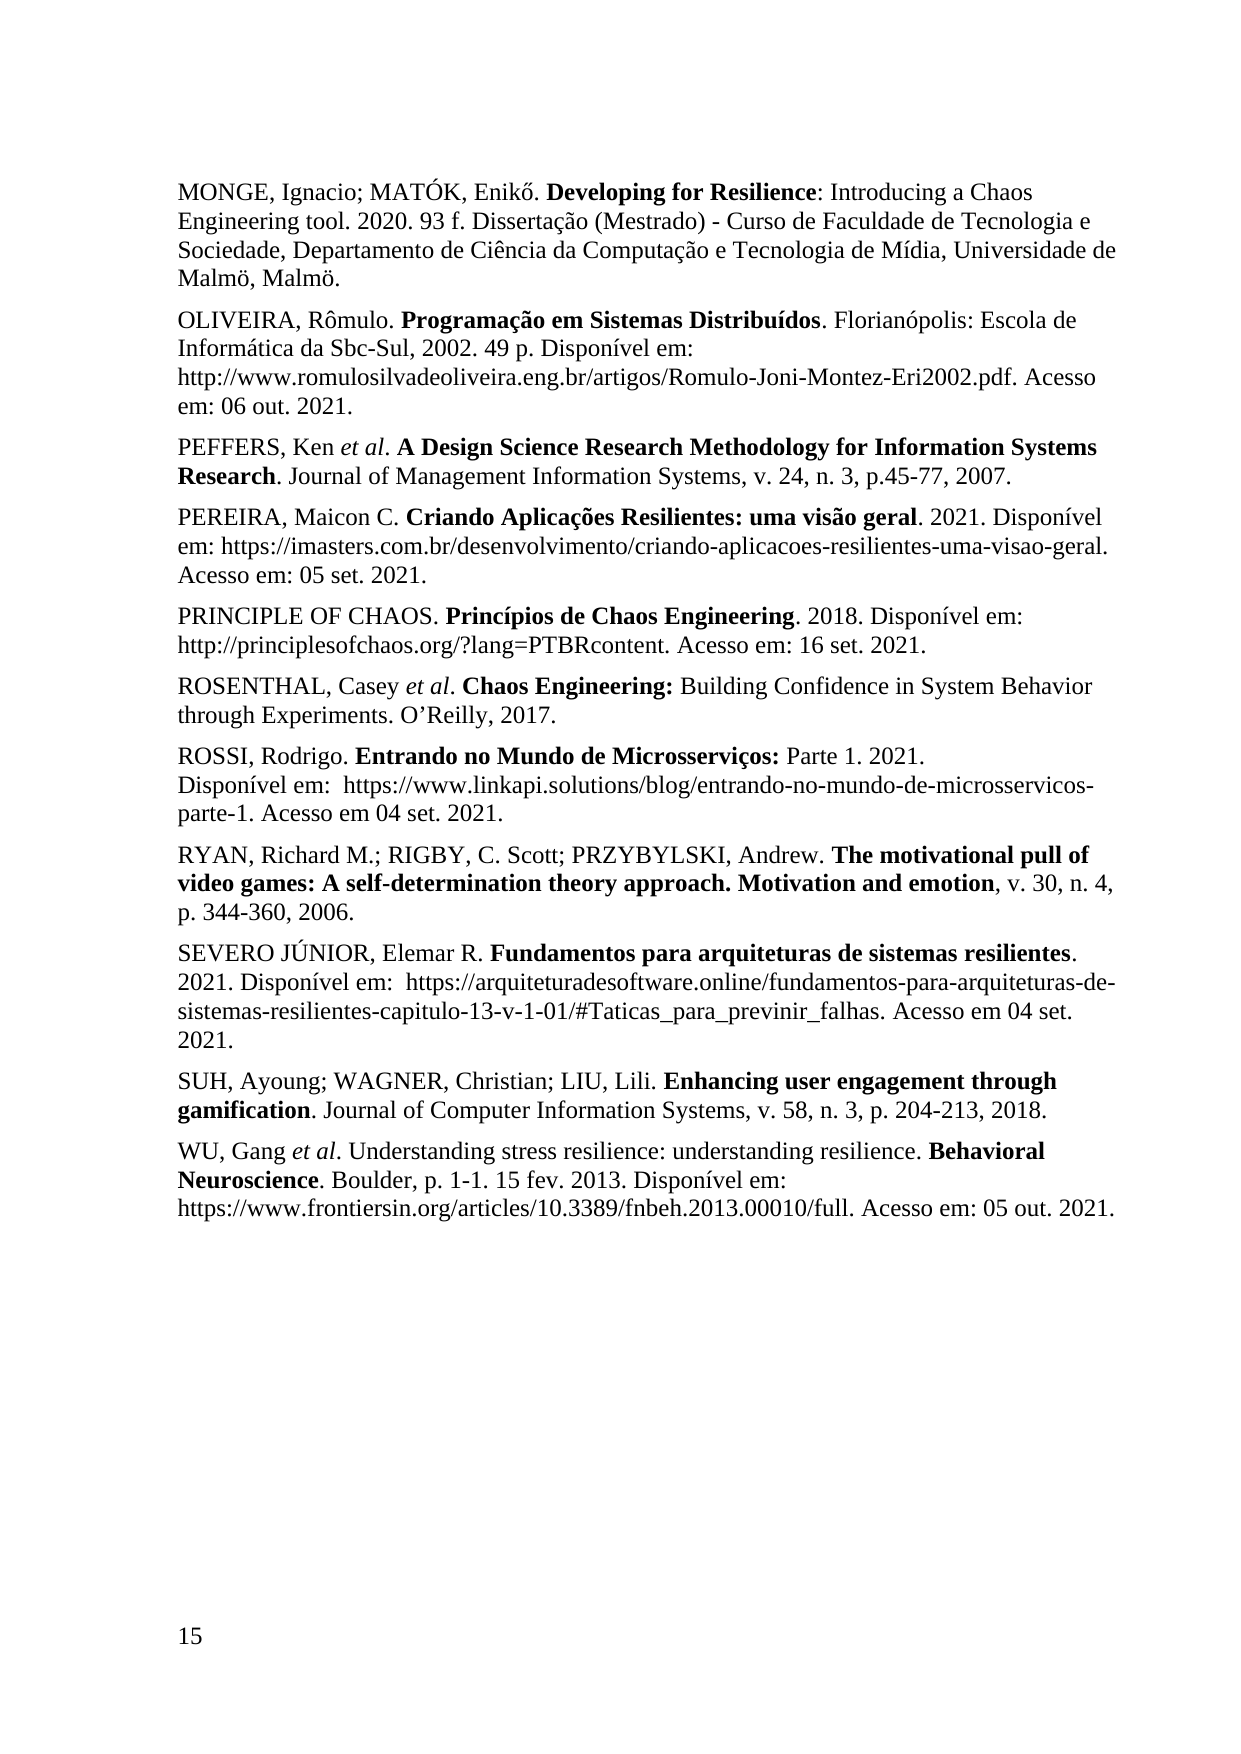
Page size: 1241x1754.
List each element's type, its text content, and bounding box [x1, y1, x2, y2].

text ROSSI, Rodrigo. Entrando no Mundo de Microsserviços: Parte 1. 2021. Disponível em: https://www.linkapi.solutions/blog/entrando-no-mundo-de-microsservicos-parte-1. Acesso em 04 set. 2021. [177, 741, 1122, 827]
text PRINCIPLE OF CHAOS. Princípios de Chaos Engineering. 2018. Disponível em: http://principlesofchaos.org/?lang=PTBRcontent. Acesso em: 16 set. 2021. [177, 601, 1122, 658]
text WU, Gang et al. Understanding stress resilience: understanding resilience. Behavioral Neuroscience. Boulder, p. 1-1. 15 fev. 2013. Disponível em: https://www.frontiersin.org/articles/10.3389/fnbeh.2013.00010/full. Acesso em: 05 out. 2021. [177, 1136, 1122, 1222]
text RYAN, Richard M.; RIGBY, C. Scott; PRZYBYLSKI, Andrew. The motivational pull of video games: A self-determination theory approach. Motivation and emotion, v. 30, n. 4, p. 344-360, 2006. [177, 840, 1122, 926]
text ROSENTHAL, Casey et al. Chaos Engineering: Building Confidence in System Behavior through Experiments. O’Reilly, 2017. [177, 671, 1122, 728]
text SUH, Ayoung; WAGNER, Christian; LIU, Lili. Enhancing user engagement through gamification. Journal of Computer Information Systems, v. 58, n. 3, p. 204-213, 2018. [177, 1066, 1122, 1123]
text MONGE, Ignacio; MATÓK, Enikő. Developing for Resilience: Introducing a Chaos Engineering tool. 2020. 93 f. Dissertação (Mestrado) - Curso de Faculdade de Tecnologia e Sociedade, Departamento de Ciência da Computação e Tecnologia de Mídia, Universidade de Malmö, Malmö. [177, 177, 1122, 292]
text SEVERO JÚNIOR, Elemar R. Fundamentos para arquiteturas de sistemas resilientes. 2021. Disponível em: https://arquiteturadesoftware.online/fundamentos-para-arquiteturas-de-sistemas-resilientes-capitulo-13-v-1-01/#Taticas_para_previnir_falhas. Acesso em 04 set. 2021. [177, 938, 1122, 1053]
